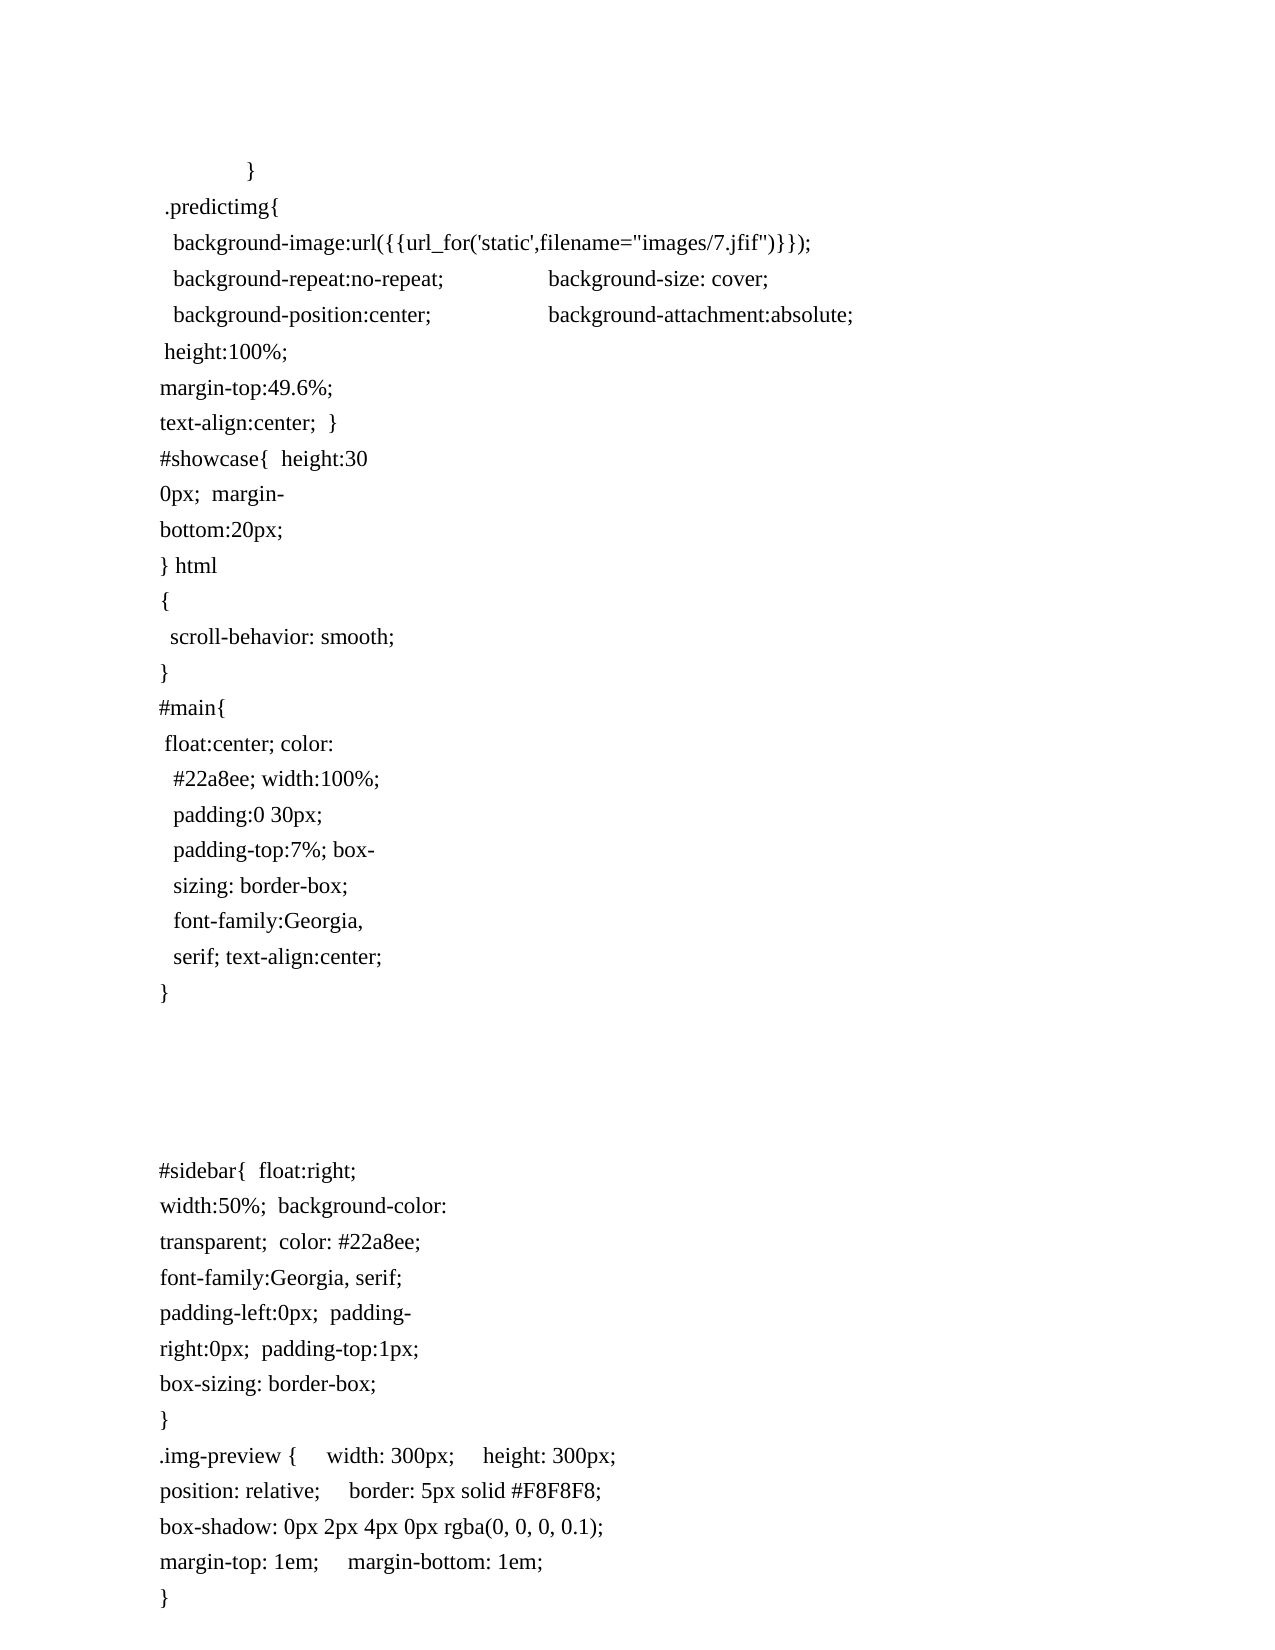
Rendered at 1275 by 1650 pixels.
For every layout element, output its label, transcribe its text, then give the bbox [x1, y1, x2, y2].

text #sidebar{ float:right; width:50%; background-color: transparent; color: #22a8ee; font-family:Georgia, serif; padding-left:0px; padding-right:0px; padding-top:1px; box-sizing: border-box; [158, 1157, 456, 1397]
text float:center; color: #22a8ee; width:100%; padding:0 30px; padding-top:7%; box-sizing: border-box; font-family:Georgia, serif; text-align:center; [158, 730, 390, 969]
text } [158, 1406, 1200, 1433]
text .img-preview { width: 300px; height: 300px; position: relative; border: 5px solid #F8F8F8; box-shadow: 0px 2px 4px 0px rgba(0, 0, 0, 0.1); margin-top: 1em; margin-bottom: 1em; [158, 1442, 626, 1575]
text scroll-behavior: smooth; [158, 623, 1200, 650]
text #main{ [158, 694, 1200, 721]
text } [158, 1584, 1200, 1611]
text } [98, 157, 1200, 183]
text } html { [158, 552, 217, 614]
text height:100%; margin-top:49.6%; text-align:center; } #showcase{ height:300px; margin-bottom:20px; [158, 338, 369, 542]
text .predictimg{ background-image:url({{url_for('static',filename="images/7.jfif")}}); background-repeat:no-repeat; background-size: cover; background-position:center; background-attachment:absolute; [158, 193, 886, 328]
text } [158, 979, 1200, 1006]
text } [158, 659, 1200, 685]
